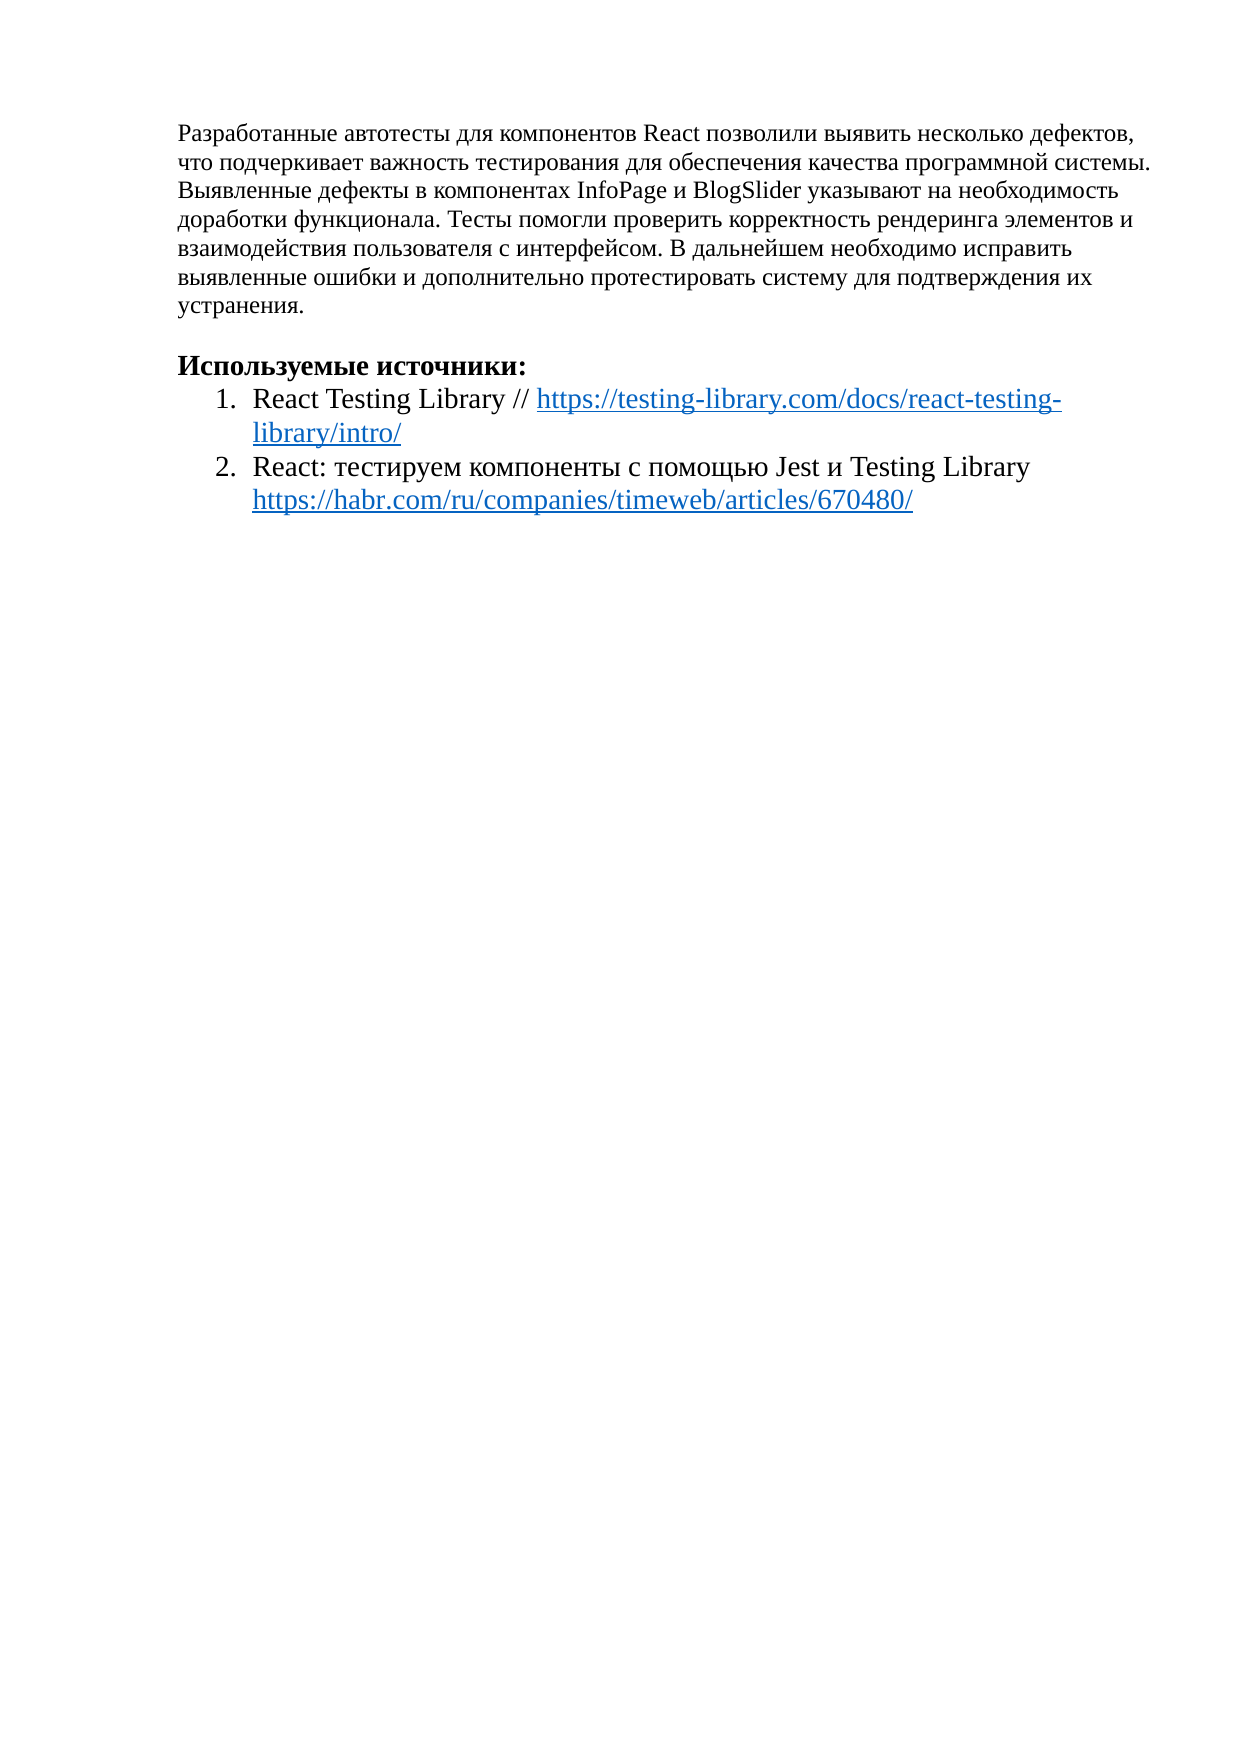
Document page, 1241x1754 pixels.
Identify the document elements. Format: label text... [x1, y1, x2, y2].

text Используемые источники: [177, 348, 1152, 382]
list React Testing Library // https://testing-library.com/docs/react-testing-library/intro/ [215, 382, 1152, 449]
text Разработанные автотесты для компонентов React позволили выявить несколько дефектов, что подчеркивает важность тестирования для обеспечения качества программной системы. Выявленные дефекты в компонентах InfoPage и BlogSlider указывают на необходимость доработки функционала. Тесты помогли проверить корректность рендеринга элементов и взаимодействия пользователя с интерфейсом. В дальнейшем необходимо исправить выявленные ошибки и дополнительно протестировать систему для подтверждения их устранения. [177, 118, 1152, 319]
list React: тестируем компоненты с помощью Jest и Testing Library https://habr.com/ru/companies/timeweb/articles/670480/ [215, 449, 1152, 516]
